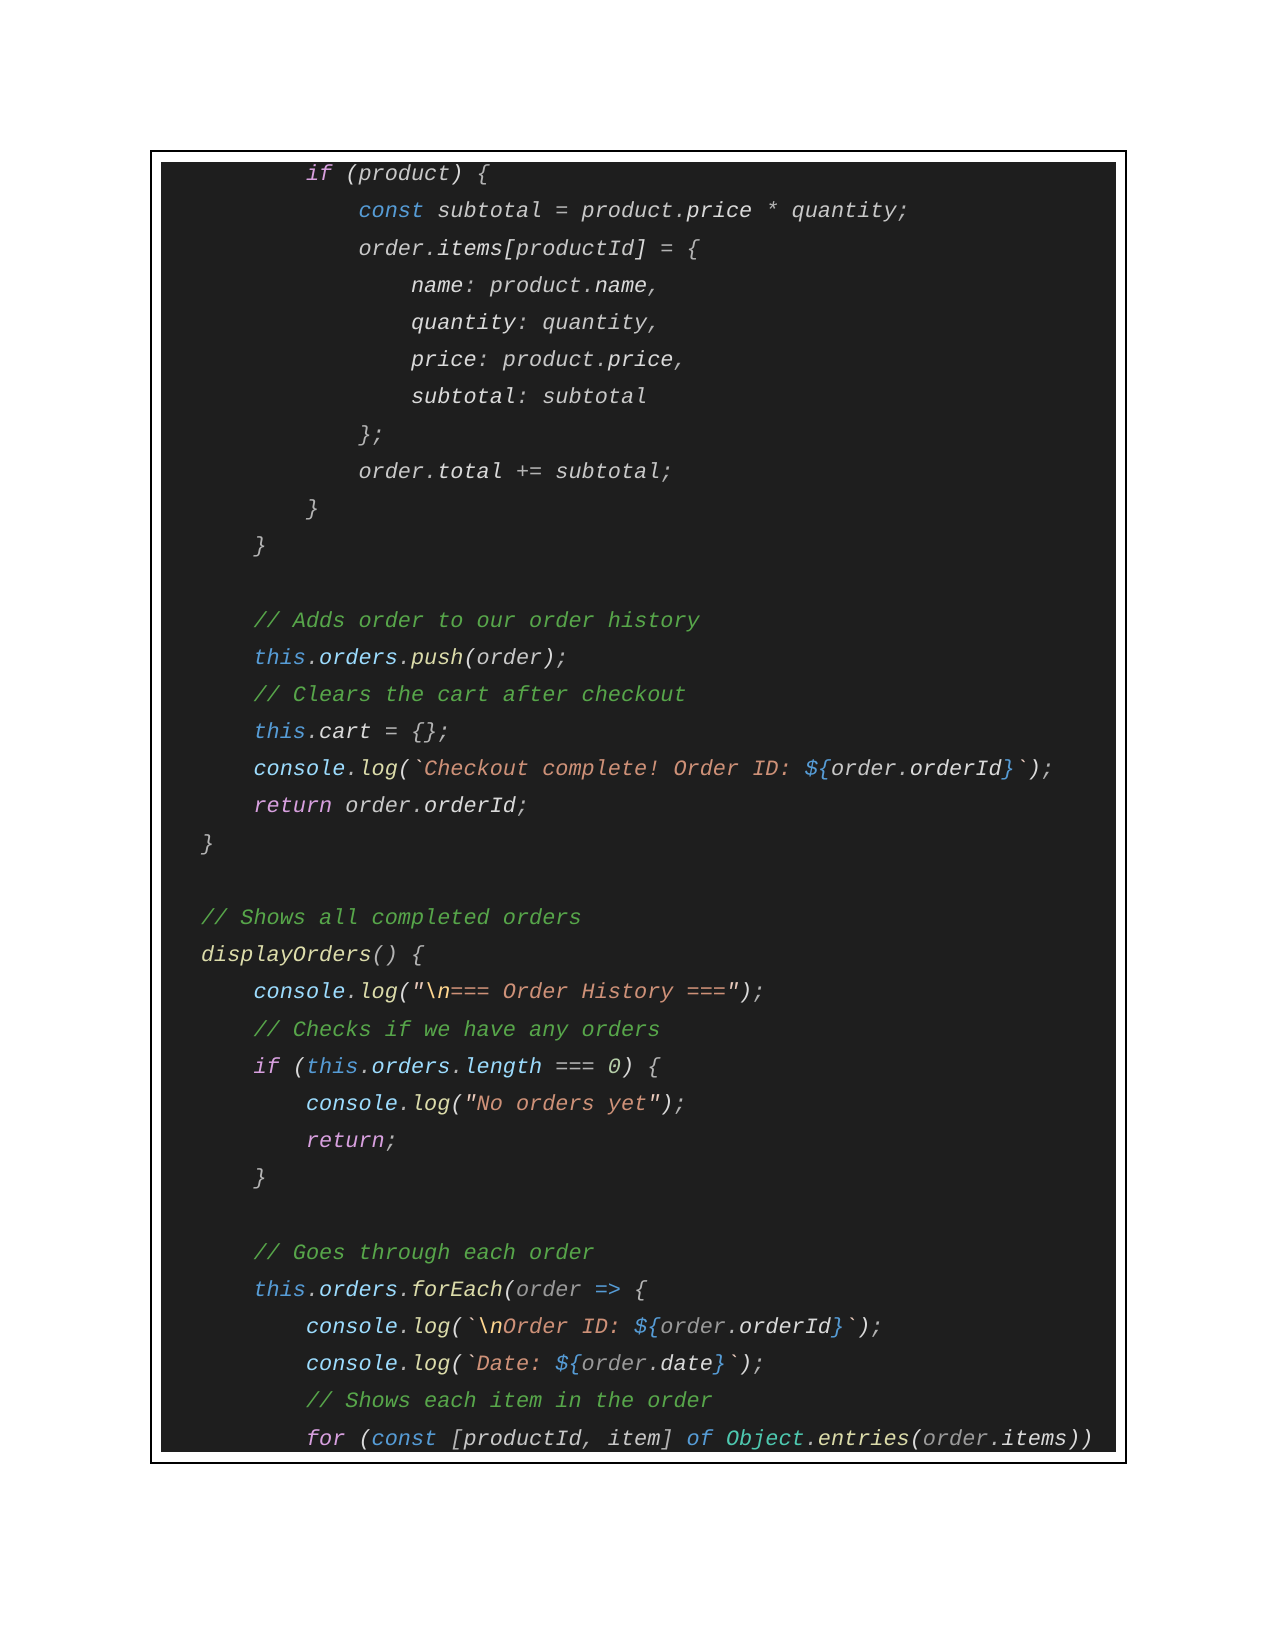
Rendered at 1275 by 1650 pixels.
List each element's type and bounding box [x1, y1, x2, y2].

table_header [152, 152, 1125, 1462]
